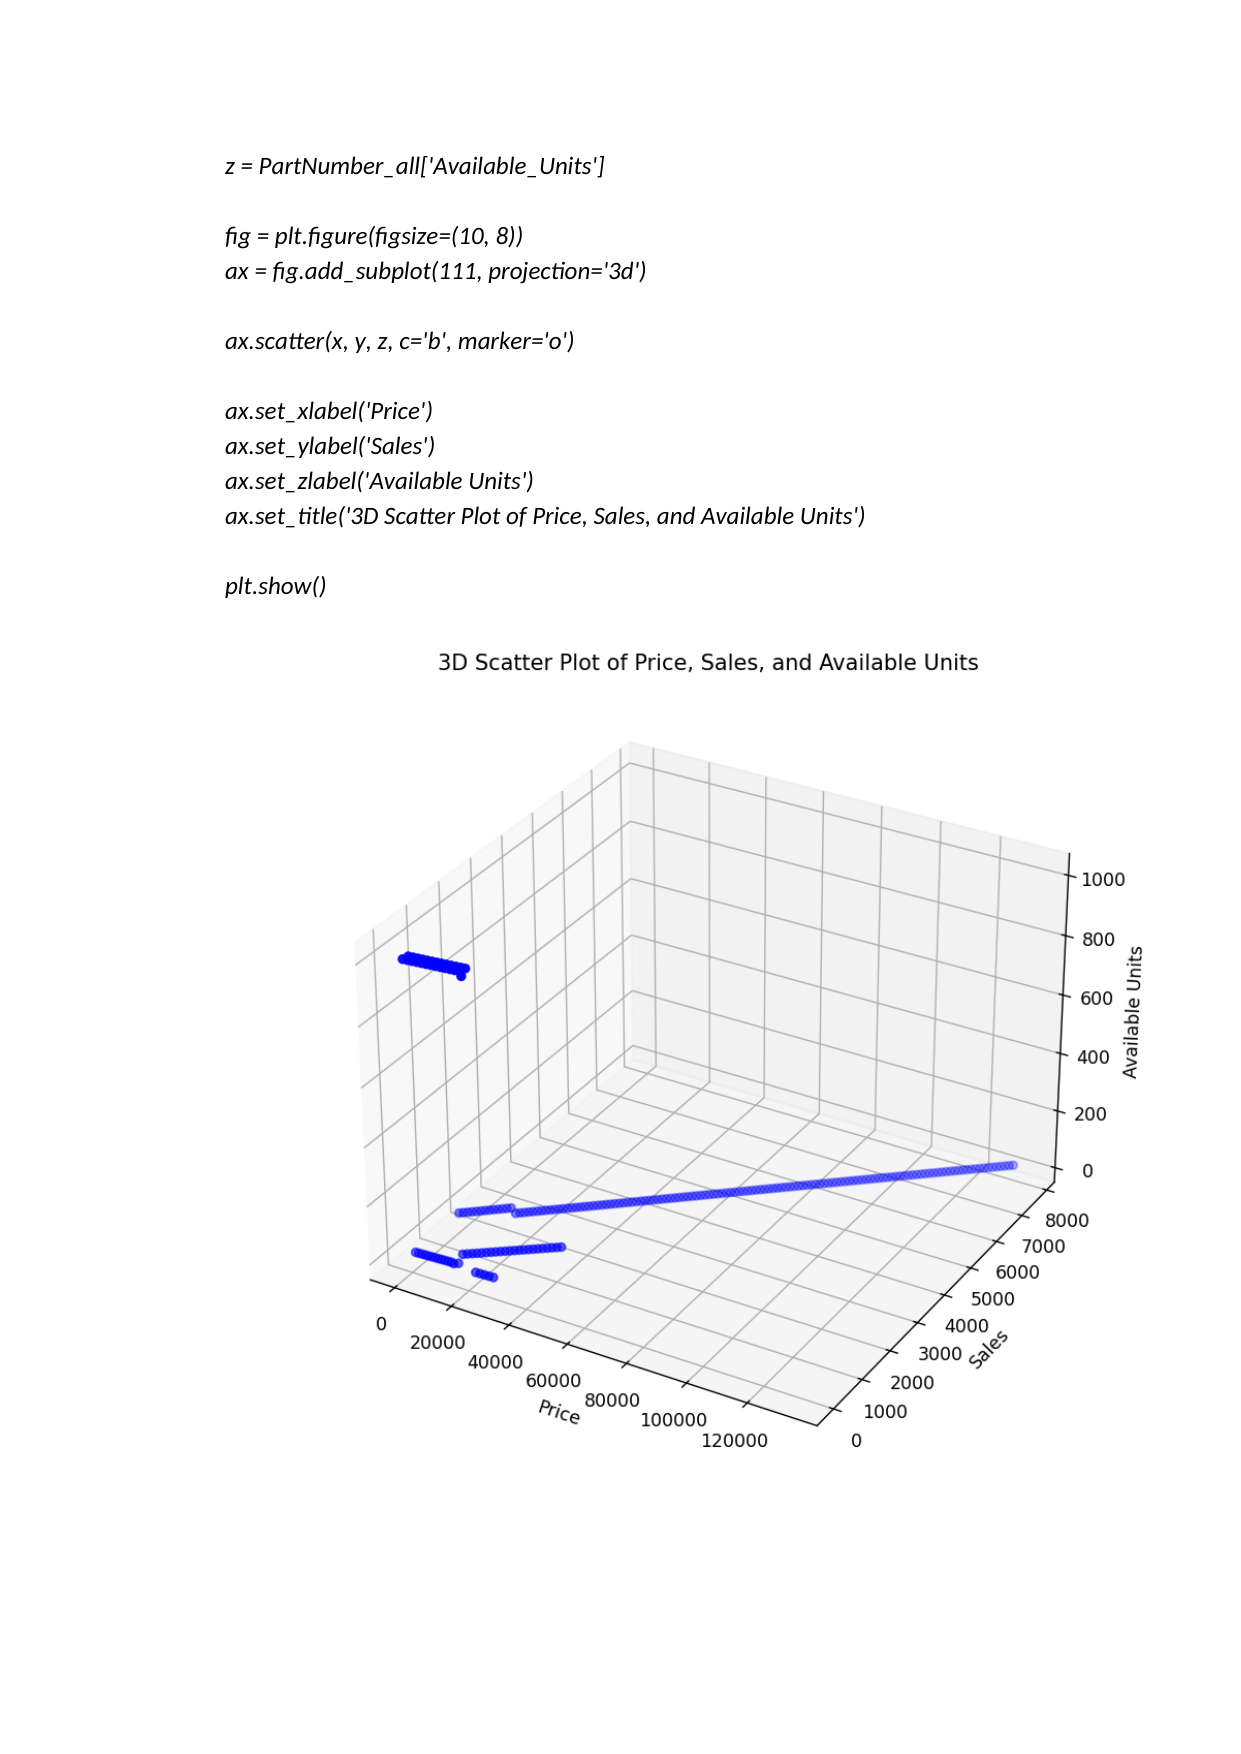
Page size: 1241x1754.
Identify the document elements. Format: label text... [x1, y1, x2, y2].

list fig = plt.figure(figsize=(10, 8)) [225, 220, 1090, 251]
list ax.set_title('3D Scatter Plot of Price, Sales, and Available Units') [225, 500, 1090, 531]
list z = PartNumber_all['Available_Units'] [225, 150, 1090, 181]
list ax.set_ylabel('Sales') [225, 430, 1090, 461]
list ax.set_xlabel('Price') [225, 395, 1090, 426]
list ax.scatter(x, y, z, c='b', marker='o') [225, 325, 1090, 356]
list ax.set_zlabel('Available Units') [225, 465, 1090, 496]
list ax = fig.add_subplot(111, projection='3d') [225, 255, 1090, 286]
list plt.show() [225, 570, 1090, 601]
picture [225, 605, 1200, 1477]
